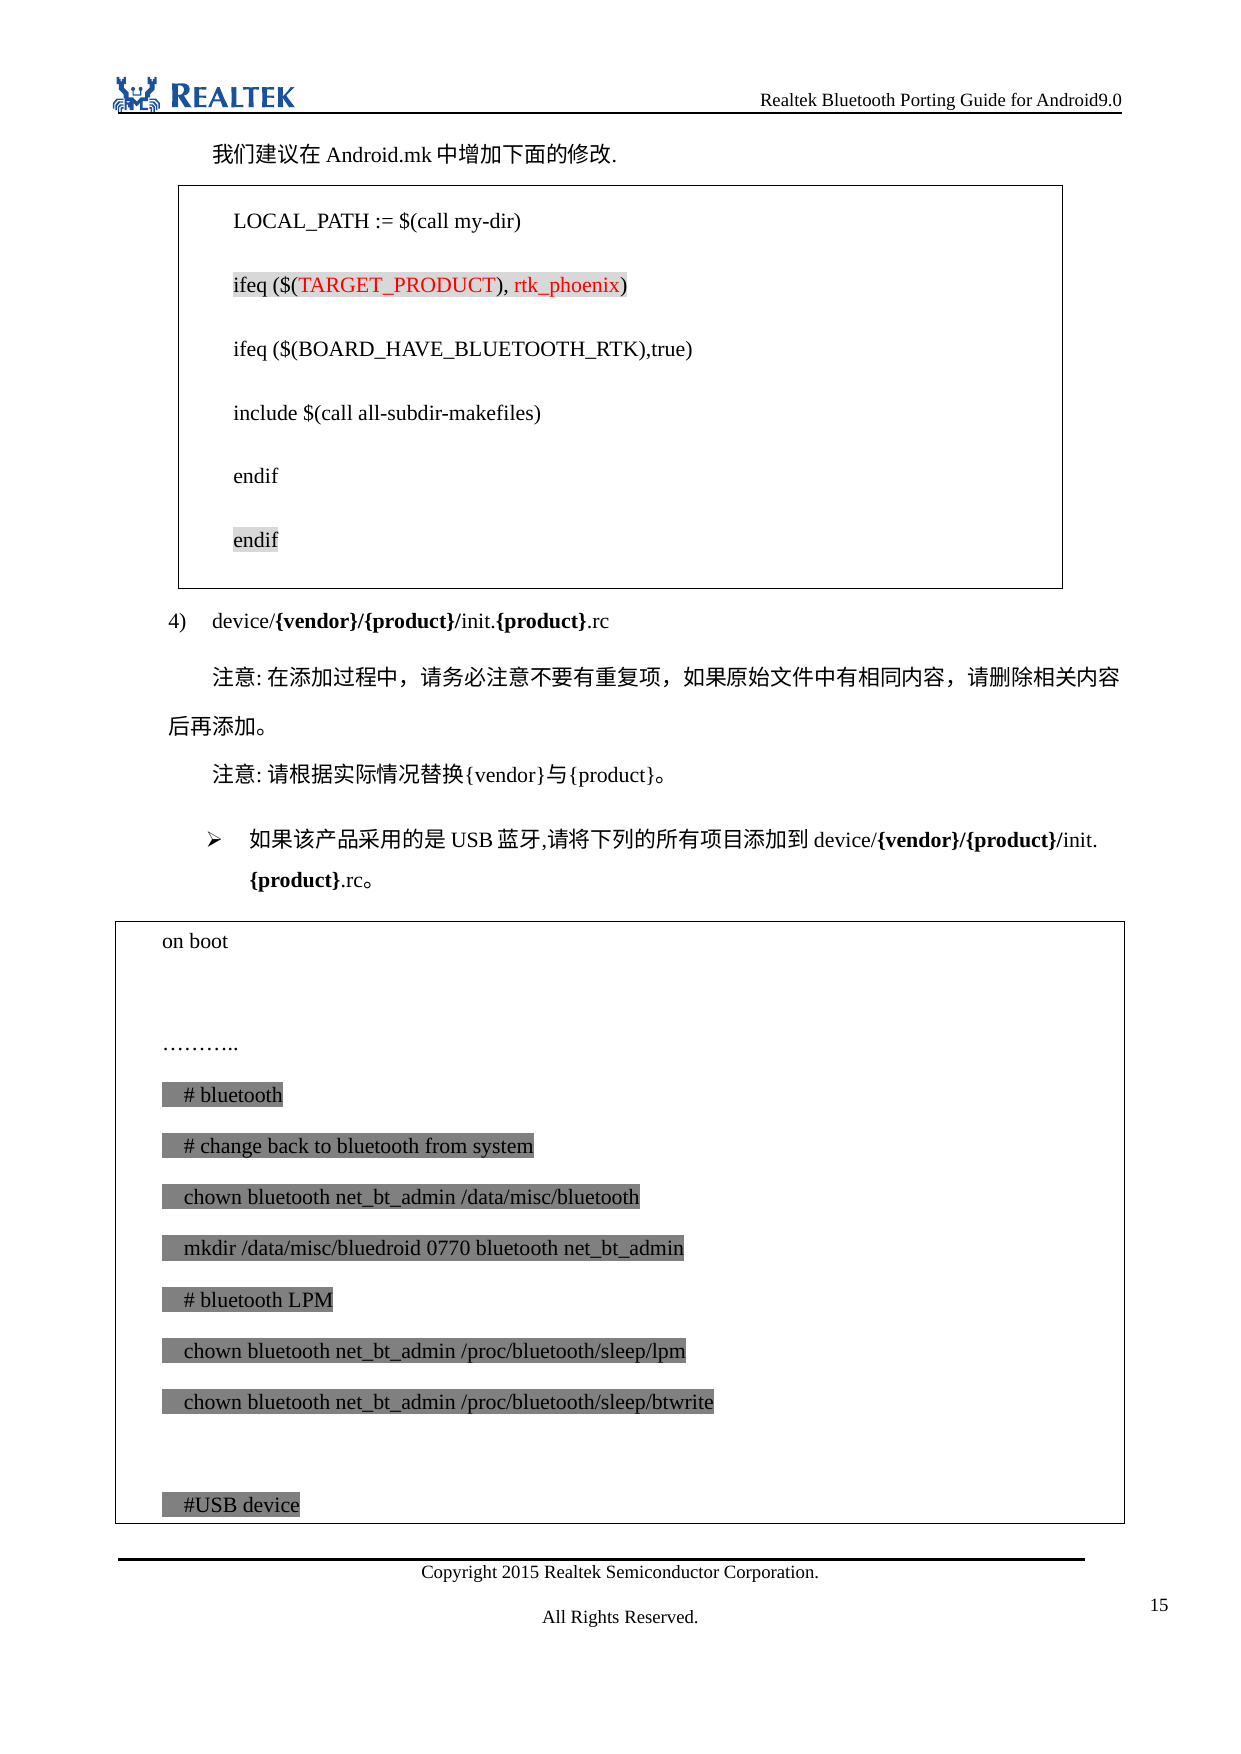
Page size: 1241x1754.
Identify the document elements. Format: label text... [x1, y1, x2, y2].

text #USB device [116, 1485, 1124, 1523]
text ……….. [116, 1024, 1124, 1059]
text chown bluetooth net_bt_admin /data/misc/bluetooth [116, 1177, 1124, 1213]
text # bluetooth [116, 1075, 1124, 1111]
text on boot [116, 922, 1124, 957]
text # change back to bluetooth from system [116, 1126, 1124, 1162]
text # bluetooth LPM [116, 1280, 1124, 1316]
table_header LOCAL_PATH := $(call my-dir) ifeq ($(TARGET_PRODUCT), rtk_phoenix) ifeq ($(BOARD_HAVE_BLUETOOTH_RTK),true) include $(call all-subdir-makefiles) endif endif [179, 186, 1062, 587]
list 如果该产品采用的是USB蓝牙,请将下列的所有项目添加到device/{vendor}/{product}/init.{product}.rc。 [206, 821, 1122, 894]
text 我们建议在Android.mk中增加下面的修改. [212, 136, 1122, 169]
text chown bluetooth net_bt_admin /proc/bluetooth/sleep/btwrite [116, 1382, 1124, 1418]
text 注意: 在添加过程中，请务必注意不要有重复项，如果原始文件中有相同内容，请删除相关内容后再添加。 [168, 660, 1122, 741]
text mkdir /data/misc/bluedroid 0770 bluetooth net_bt_admin [116, 1229, 1124, 1264]
text 注意: 请根据实际情况替换{vendor}与{product}。 [168, 757, 1122, 789]
list device/{vendor}/{product}/init.{product}.rc [168, 605, 1122, 637]
text chown bluetooth net_bt_admin /proc/bluetooth/sleep/lpm [116, 1331, 1124, 1367]
